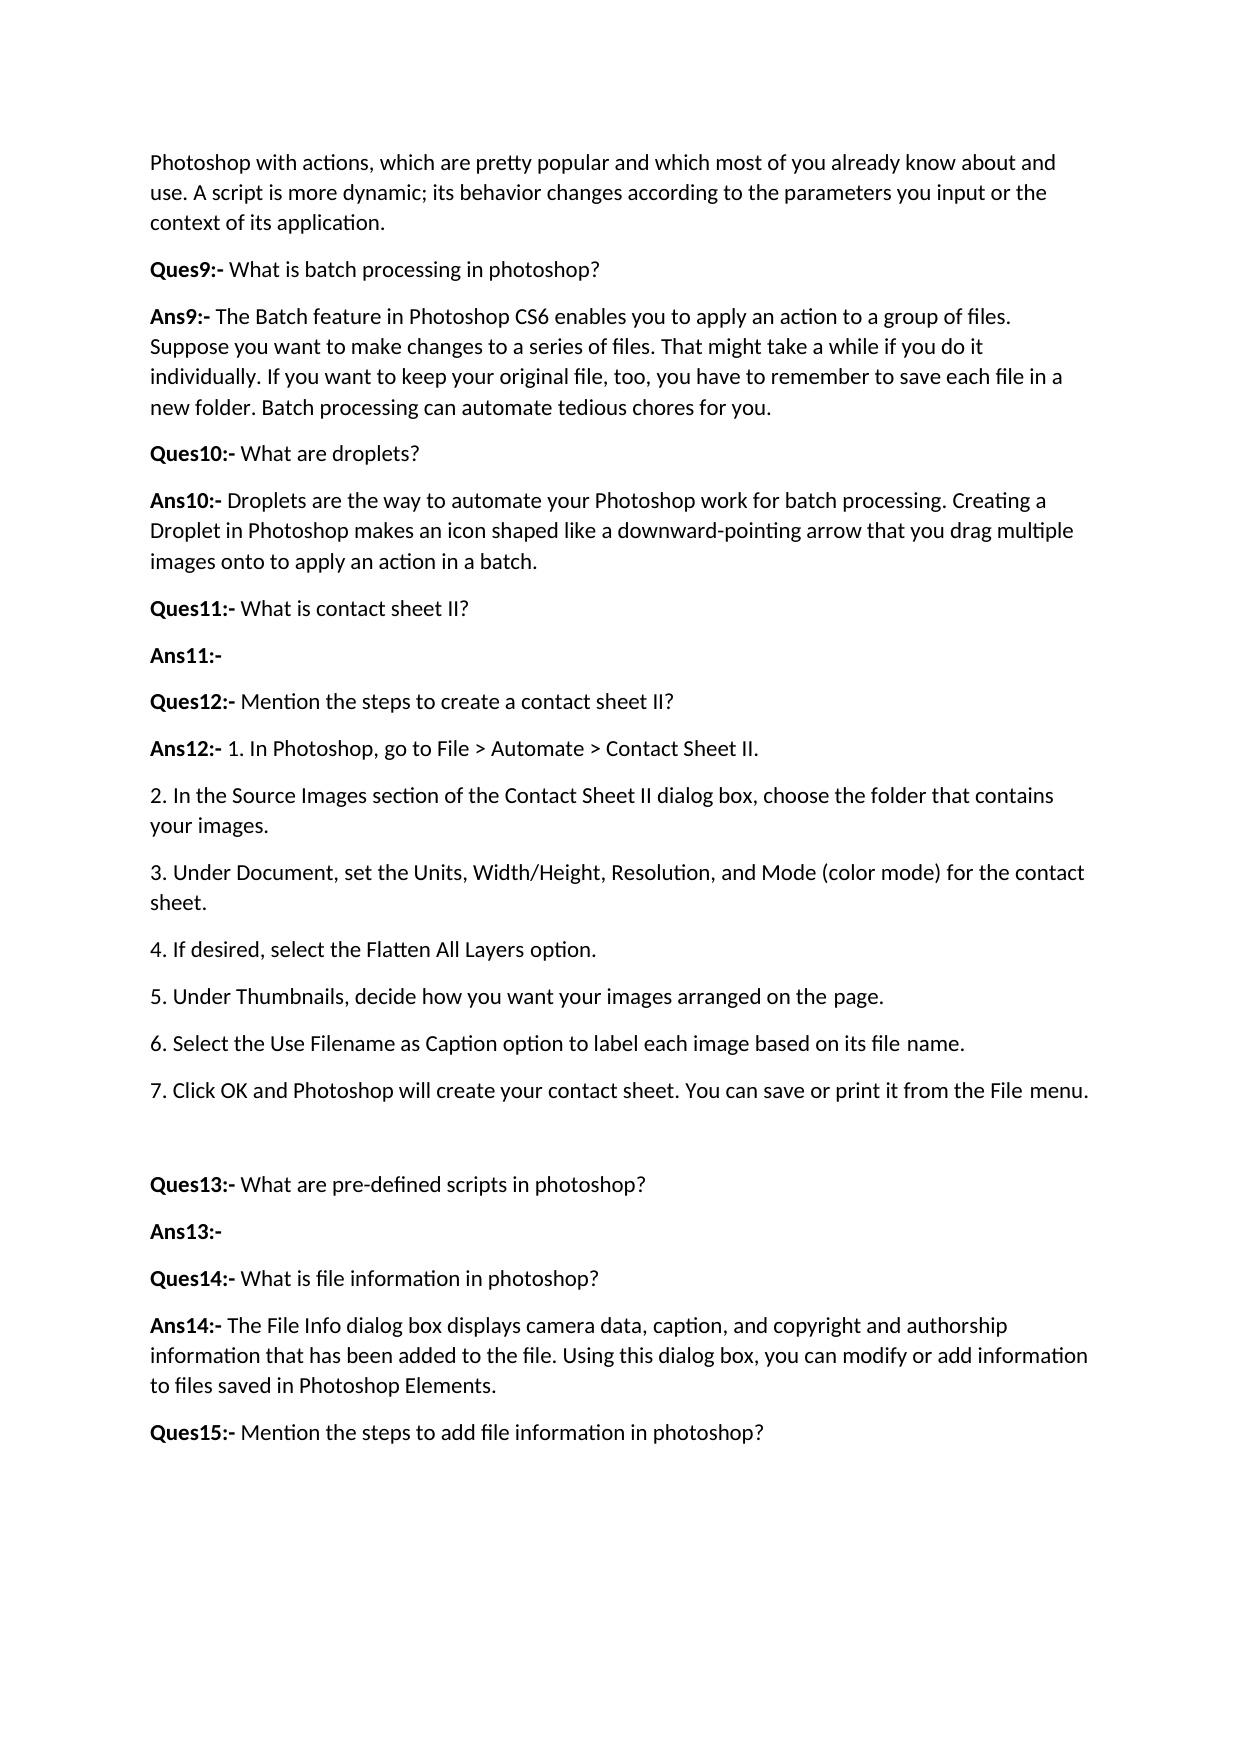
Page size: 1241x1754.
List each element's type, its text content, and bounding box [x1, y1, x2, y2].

text Photoshop with actions, which are pretty popular and which most of you already know about and use. A script is more dynamic; its behavior changes according to the parameters you input or the context of its application. [150, 148, 1060, 236]
text Ans10:- Droplets are the way to automate your Photoshop work for batch processing. Creating a Droplet in Photoshop makes an icon shaped like a downward-pointing arrow that you drag multiple images onto to apply an action in a batch. [150, 486, 1077, 575]
list Select the Use Filename as Caption option to label each image based on its file name. [150, 1029, 1103, 1057]
text Ques12:- Mention the steps to create a contact sheet II? [150, 687, 1103, 716]
subtitle Ans11:- [150, 641, 1103, 669]
text Ques9:- What is batch processing in photoshop? [150, 255, 1103, 283]
text Ques10:- What are droplets? [150, 439, 1103, 468]
list Under Thumbnails, decide how you want your images arranged on the page. [150, 982, 1103, 1010]
list If desired, select the Flatten All Layers option. [150, 935, 1103, 963]
text Ans12:- 1. In Photoshop, go to File > Automate > Contact Sheet II. [150, 734, 1103, 762]
text Ans14:- The File Info dialog box displays camera data, caption, and copyright and authorship information that has been added to the file. Using this dialog box, you can modify or add information to files saved in Photoshop Elements. [150, 1311, 1092, 1399]
list In the Source Images section of the Contact Sheet II dialog box, choose the folder that contains your images. [150, 781, 1056, 839]
text Ques15:- Mention the steps to add file information in photoshop? [150, 1418, 1103, 1446]
list Click OK and Photoshop will create your contact sheet. You can save or print it from the File menu. [150, 1076, 1103, 1104]
text Ques11:- What is contact sheet II? [150, 594, 1103, 622]
subtitle Ans13:- [150, 1217, 1103, 1245]
text Ques13:- What are pre-defined scripts in photoshop? [150, 1170, 1103, 1198]
list Under Document, set the Units, Width/Height, Resolution, and Mode (color mode) for the contact sheet. [150, 858, 1087, 917]
text Ans9:- The Batch feature in Photoshop CS6 enables you to apply an action to a group of files. Suppose you want to make changes to a series of files. That might take a while if you do it individually. If you want to keep your original file, too, you have to remember to save each file in a new folder. Batch processing can automate tedious chores for you. [150, 302, 1066, 421]
text Ques14:- What is file information in photoshop? [150, 1264, 1103, 1292]
